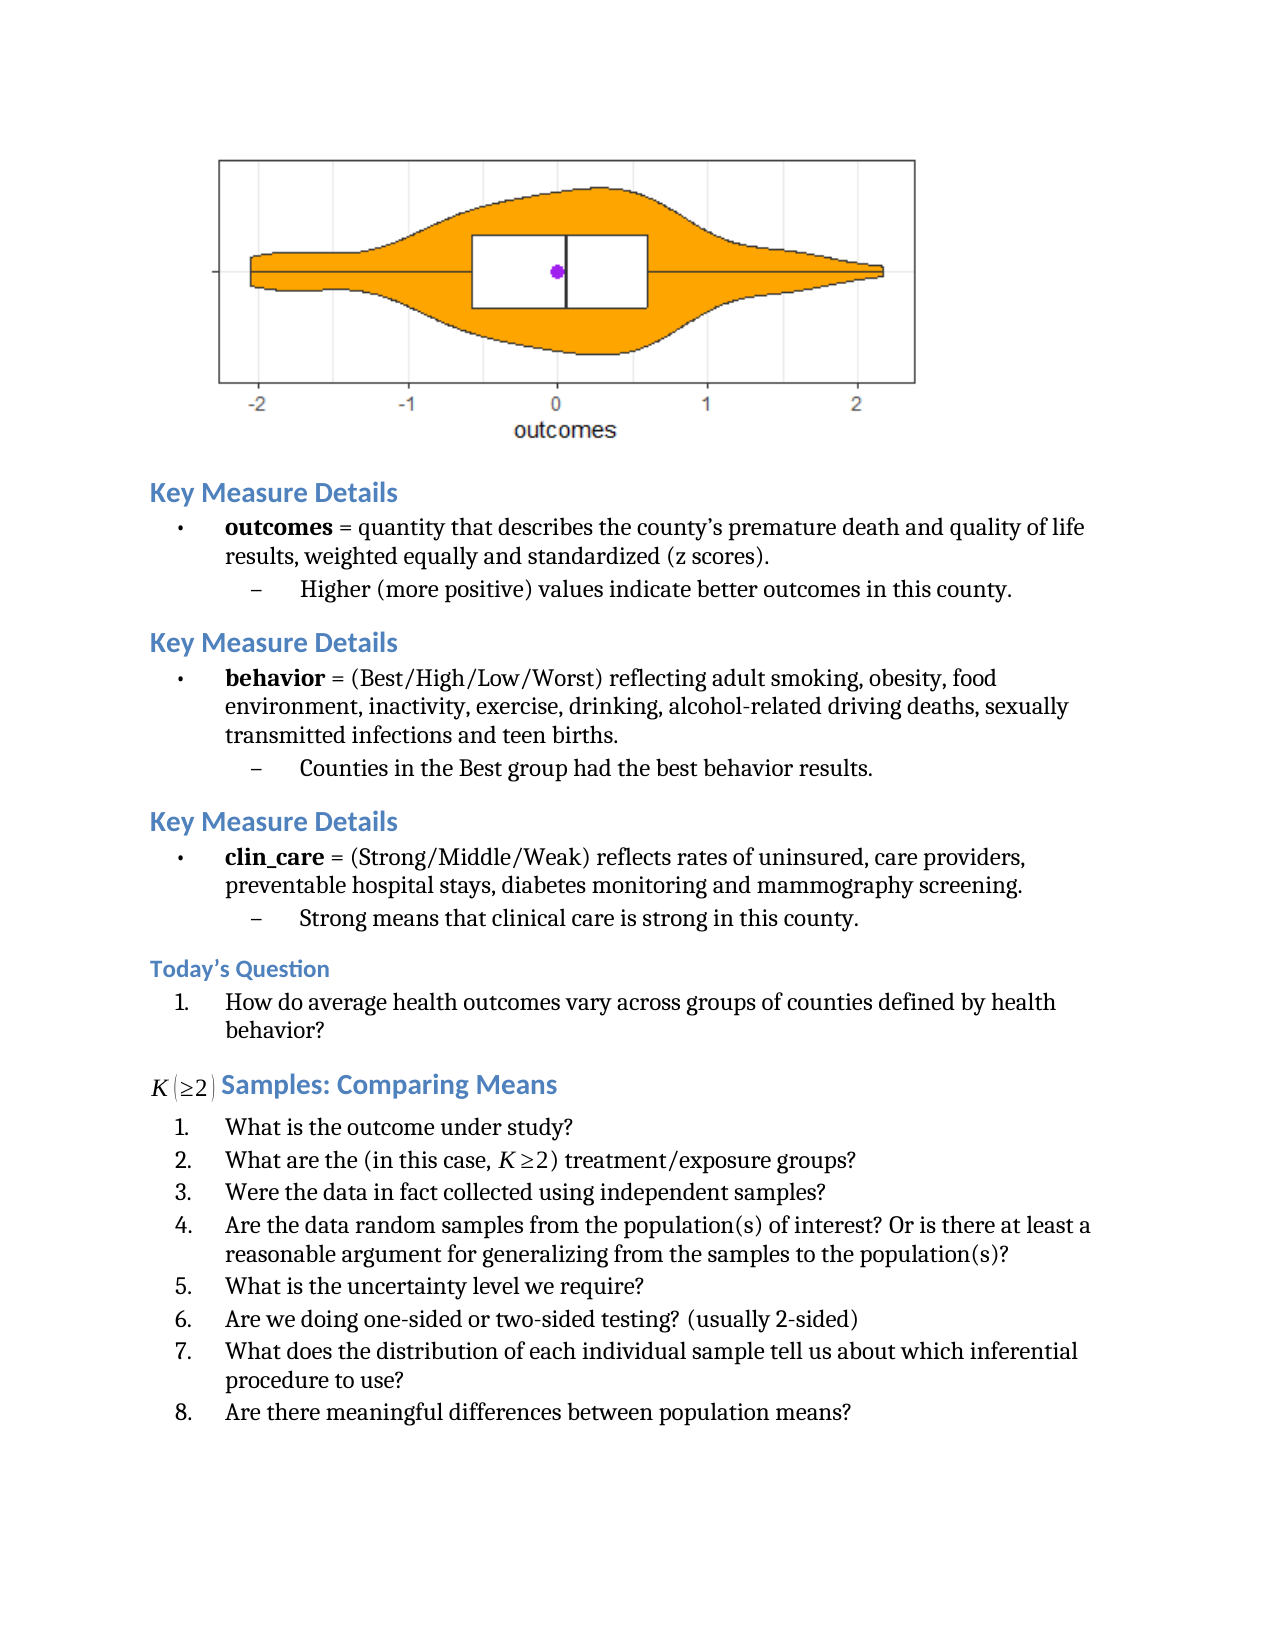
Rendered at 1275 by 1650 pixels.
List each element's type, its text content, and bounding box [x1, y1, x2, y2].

list Strong means that clinical care is strong in this county. [250, 904, 1125, 932]
list Are the data random samples from the population(s) of interest? Or is there at least a reasonable argument for generalizing from the samples to the population(s)? [175, 1211, 1125, 1268]
list clin_care = (Strong/Middle/Weak) reflects rates of uninsured, care providers, preventable hospital stays, diabetes monitoring and mammography screening. [175, 842, 1125, 900]
list Were the data in fact collected using independent samples? [175, 1178, 1125, 1207]
list outcomes = quantity that describes the county’s premature death and quality of life results, weighted equally and standardized (z scores). [175, 513, 1125, 571]
picture [168, 150, 927, 454]
list behavior = (Best/High/Low/Worst) reflecting adult smoking, obesity, food environment, inactivity, exercise, drinking, alcohol-related driving deaths, sexually transmitted infections and teen births. [175, 663, 1125, 750]
list Are we doing one-sided or two-sided testing? (usually 2-sided) [175, 1304, 1125, 1333]
list How do average health outcomes vary across groups of counties defined by health behavior? [175, 988, 1125, 1045]
subtitle Key Measure Details [150, 803, 1125, 839]
list Are there meaningful differences between population means? [175, 1398, 1125, 1427]
list Higher (more positive) values indicate better outcomes in this county. [250, 574, 1125, 603]
list What are the (in this case, ) treatment/exposure groups? [175, 1146, 1125, 1174]
list What does the distribution of each individual sample tell us about which inferential procedure to use? [175, 1337, 1125, 1394]
list What is the uncertainty level we require? [175, 1272, 1125, 1301]
list What is the outcome under study? [175, 1113, 1125, 1142]
list Counties in the Best group had the best behavior results. [250, 753, 1125, 782]
subtitle Key Measure Details [150, 624, 1125, 660]
subtitle Samples: Comparing Means [150, 1066, 1125, 1109]
subtitle Today’s Question [150, 953, 1125, 984]
subtitle Key Measure Details [150, 474, 1125, 509]
